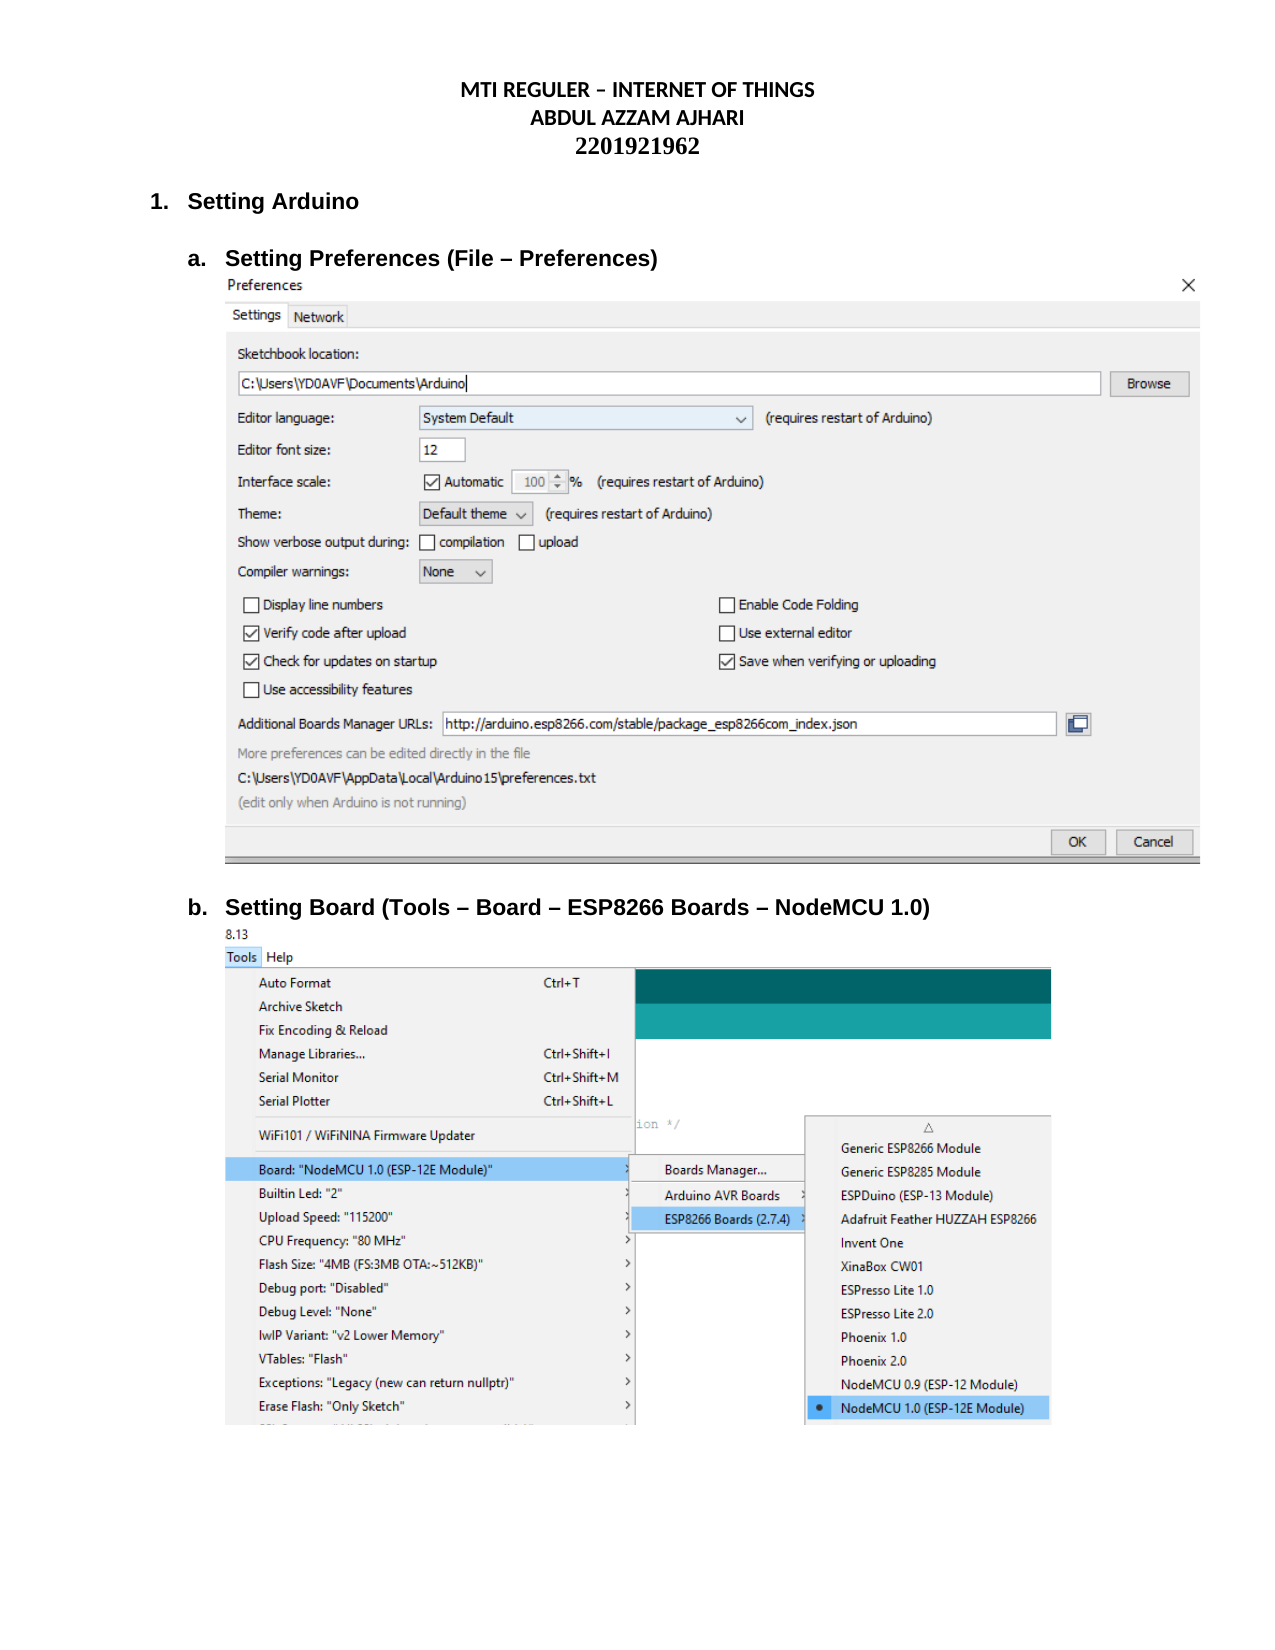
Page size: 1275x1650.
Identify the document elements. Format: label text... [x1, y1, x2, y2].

list Setting Preferences (File – Preferences) [187, 245, 1125, 271]
list Setting Arduino [150, 188, 1125, 214]
list Setting Board (Tools – Board – ESP8266 Boards – NodeMCU 1.0) [187, 894, 1125, 921]
picture [225, 922, 1052, 1425]
picture [225, 273, 1200, 864]
